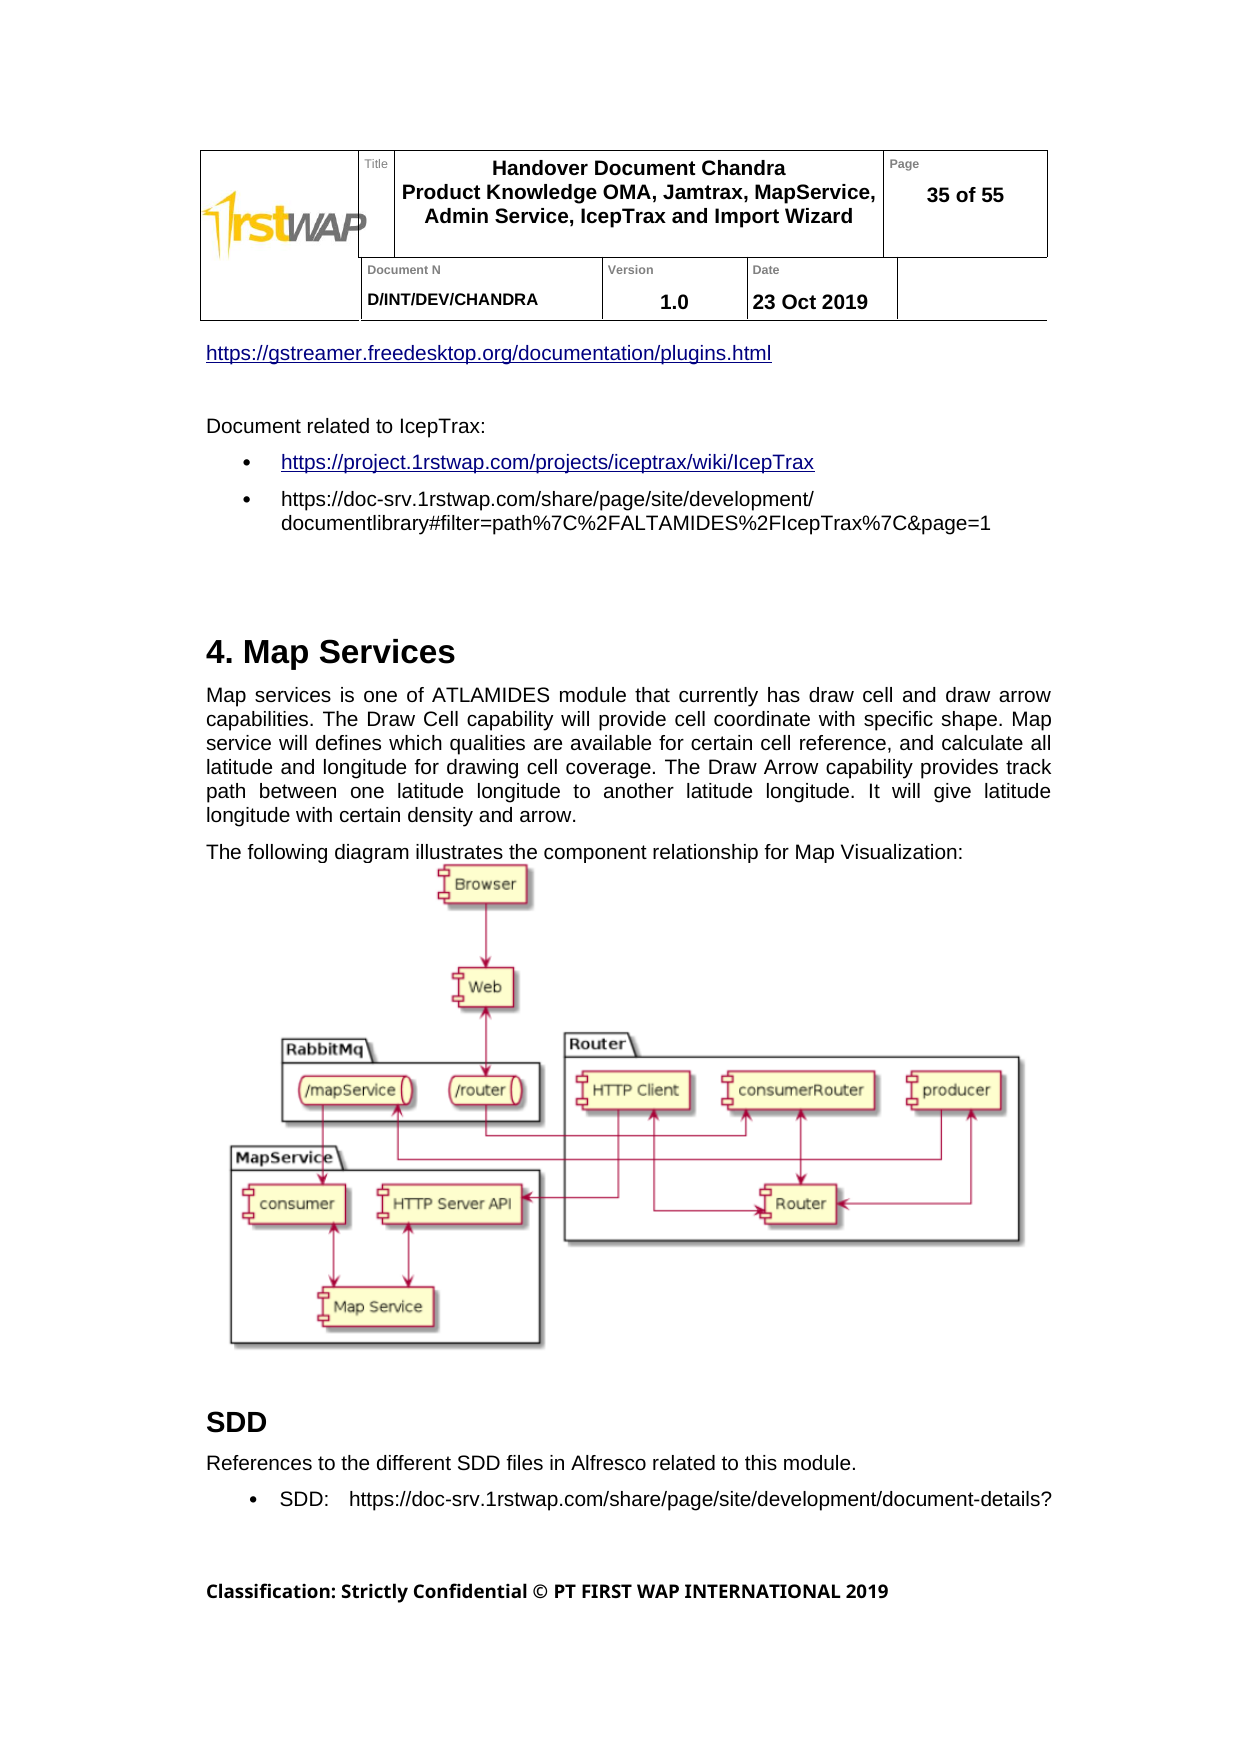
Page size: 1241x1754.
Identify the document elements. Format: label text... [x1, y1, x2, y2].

subtitle Map Services [206, 632, 1053, 671]
list https://doc-srv.1rstwap.com/share/page/site/development/documentlibrary#filter=path%7C%2FALTAMIDES%2FIcepTrax%7C&page=1 [243, 486, 1053, 534]
picture [205, 863, 1053, 1356]
picture [201, 190, 361, 261]
subtitle SDD [206, 1405, 1053, 1438]
picture [359, 190, 367, 257]
list SDD: https://doc-srv.1rstwap.com/share/page/site/development/document-details?nodeRef=workspace://SpacesStore/3709117d-6cf4-4429-9484-26d689b16b5d [250, 1487, 1053, 1511]
list https://project.1rstwap.com/projects/iceptrax/wiki/IcepTrax [243, 450, 1053, 474]
text Document related to IcepTrax: [206, 413, 1053, 437]
text To find a full list of supported types (and plugins), please see: https://gstreamer.freedesktop.org/documentation/plugins.html [206, 341, 1053, 364]
text Map services is one of ATLAMIDES module that currently has draw cell and draw arrow capabilities. The Draw Cell capability will provide cell coordinate with specific shape. Map service will defines which qualities are available for certain cell reference, and calculate all latitude and longitude for drawing cell coverage. The Draw Arrow capability provides track path between one latitude longitude to another latitude longitude. It will give latitude longitude with certain density and arrow. [206, 683, 1053, 827]
text References to the different SDD files in Alfresco related to this module. [206, 1451, 1053, 1475]
text The following diagram illustrates the component relationship for Map Visualization: [206, 839, 1053, 863]
